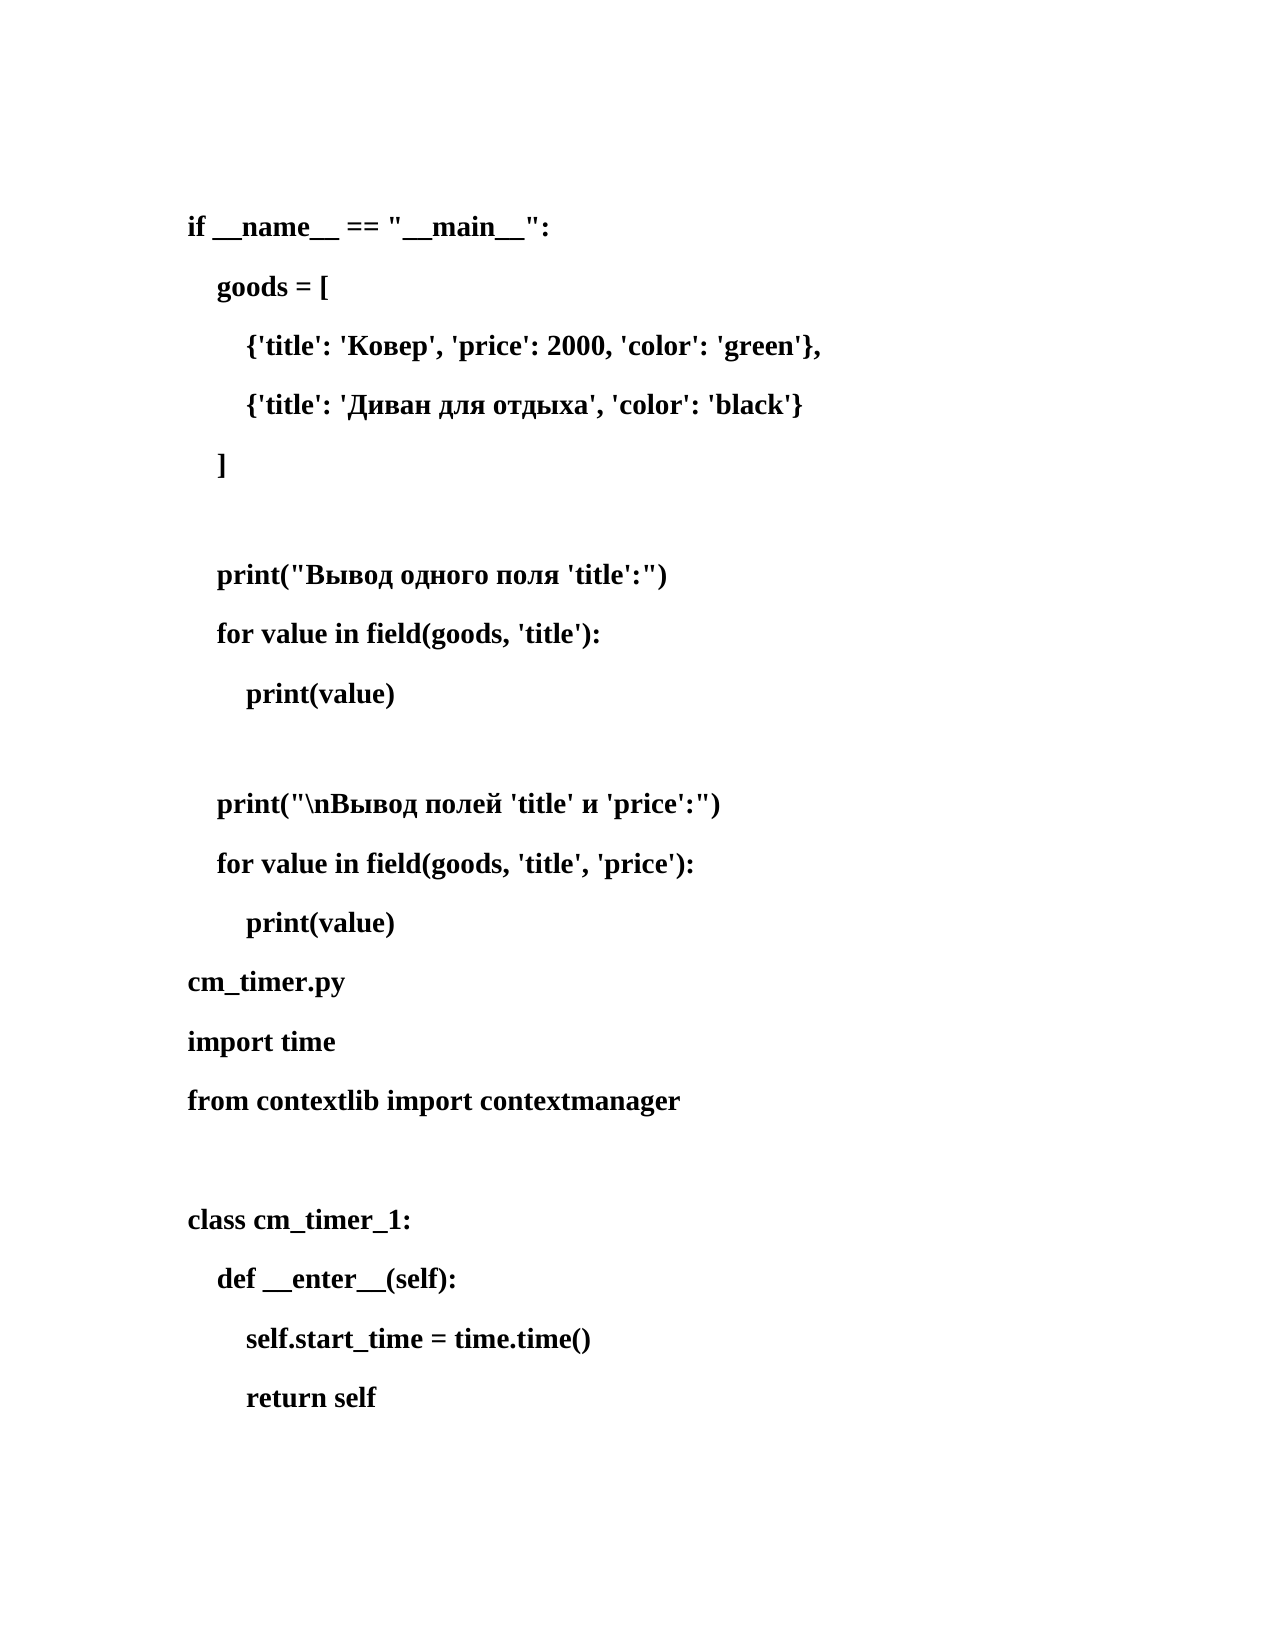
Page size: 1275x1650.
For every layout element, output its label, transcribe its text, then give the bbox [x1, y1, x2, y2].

text if __name__ == "__main__": [187, 209, 1087, 243]
text print("\nВывод полей 'title' и 'price':") [187, 786, 1087, 820]
text from contextlib import contextmanager [187, 1083, 1087, 1117]
text self.start_time = time.time() [187, 1321, 1087, 1354]
text cm_timer.py [187, 964, 1087, 998]
text print("Вывод одного поля 'title':") [187, 557, 1087, 591]
text def __enter__(self): [187, 1261, 1087, 1295]
text return self [187, 1380, 1087, 1414]
text print(value) [187, 676, 1087, 709]
text goods = [ [187, 269, 1087, 302]
text for value in field(goods, 'title'): [187, 617, 1087, 650]
text class cm_timer_1: [187, 1202, 1087, 1236]
text print(value) [187, 905, 1087, 939]
text {'title': 'Диван для отдыха', 'color': 'black'} [187, 387, 1087, 421]
text import time [187, 1024, 1087, 1057]
text for value in field(goods, 'title', 'price'): [187, 846, 1087, 879]
text ] [187, 447, 1087, 480]
text {'title': 'Ковер', 'price': 2000, 'color': 'green'}, [187, 328, 1087, 362]
